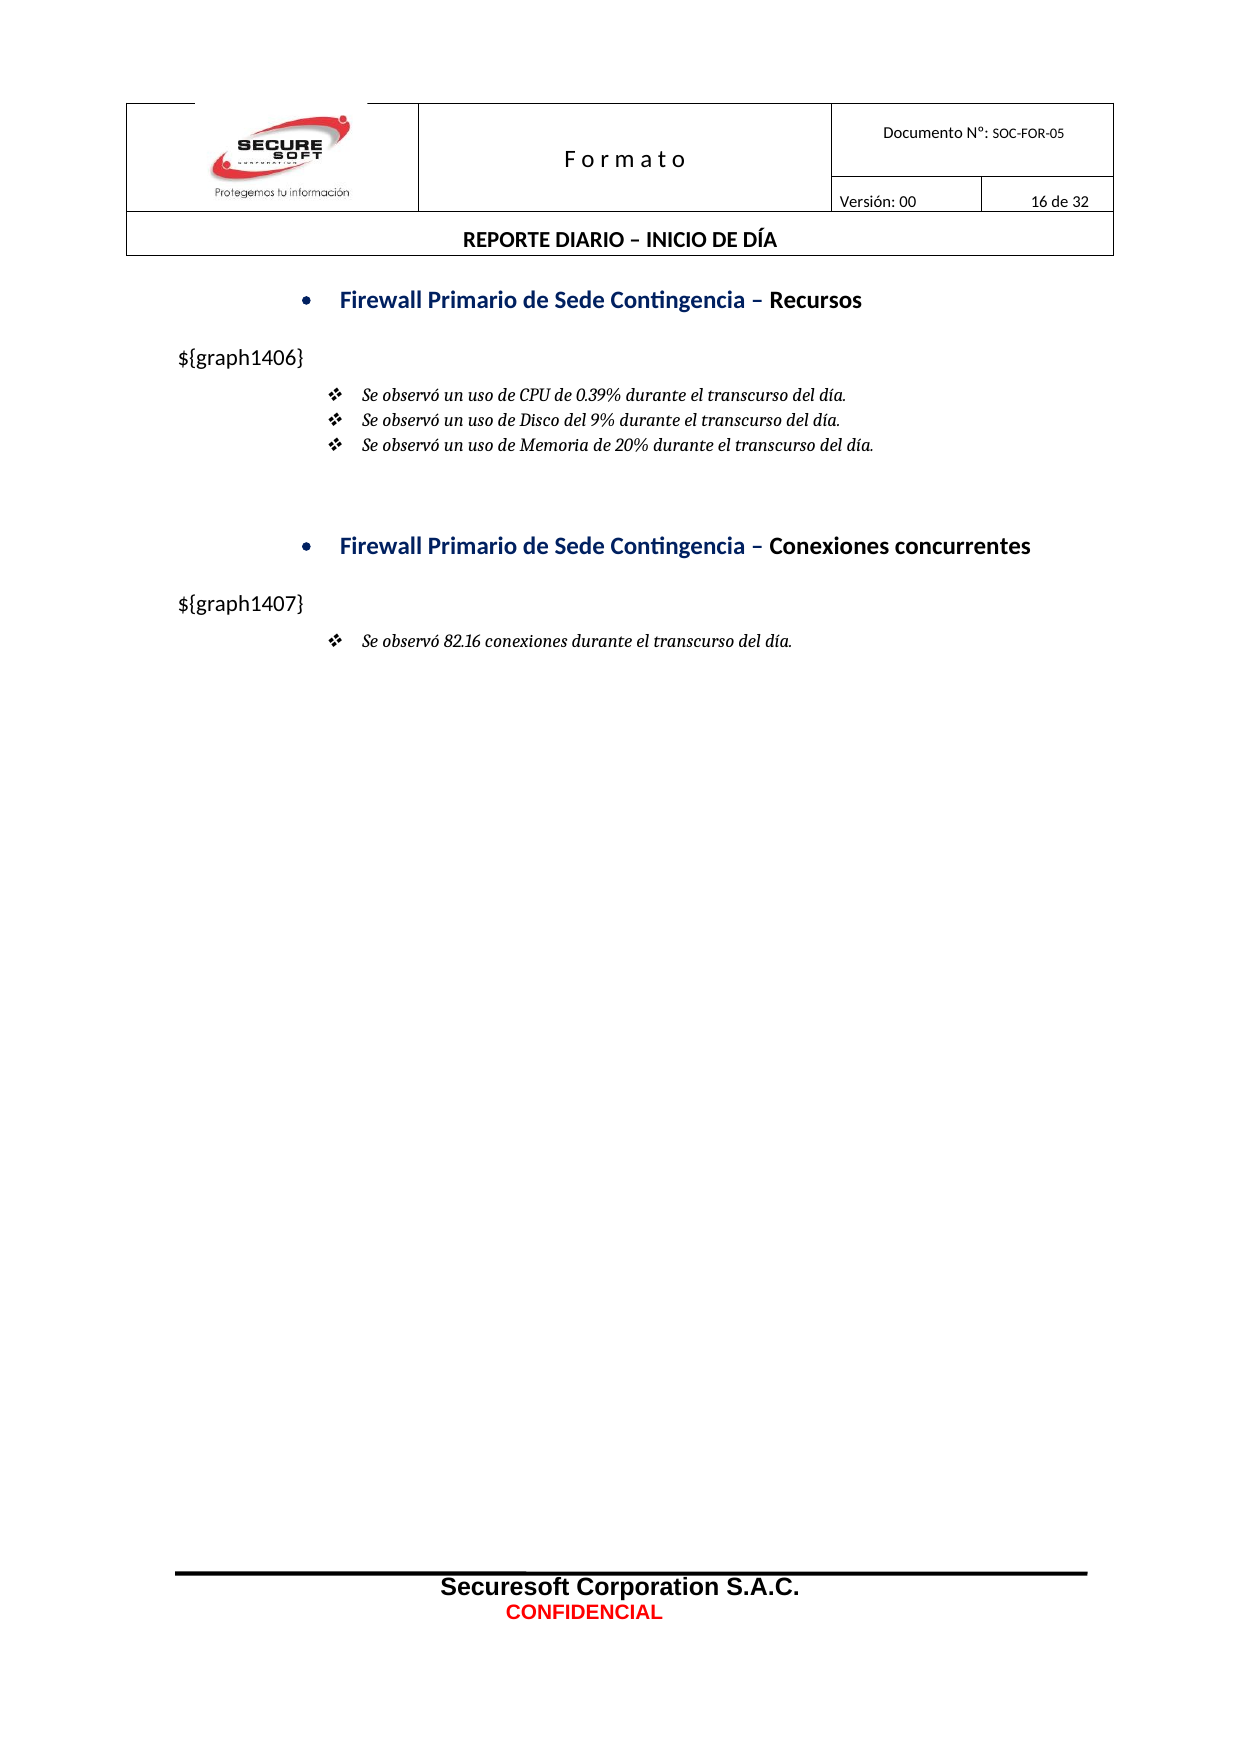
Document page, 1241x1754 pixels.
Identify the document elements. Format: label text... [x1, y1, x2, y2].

list Se observó un uso de CPU de 0.39% durante el transcurso del día. [325, 385, 1063, 406]
list Se observó un uso de Memoria de 20% durante el transcurso del día. [325, 434, 1063, 456]
list Se observó 82.16 conexiones durante el transcurso del día. [325, 631, 1063, 652]
list Firewall Primario de Sede Contingencia – Conexiones concurrentes [302, 530, 1063, 561]
text ${graph1407} [177, 589, 1063, 617]
list Firewall Primario de Sede Contingencia – Recursos [302, 284, 1063, 315]
text ${graph1406} [177, 343, 1063, 371]
list Se observó un uso de Disco del 9% durante el transcurso del día. [325, 409, 1063, 431]
picture [195, 103, 368, 207]
